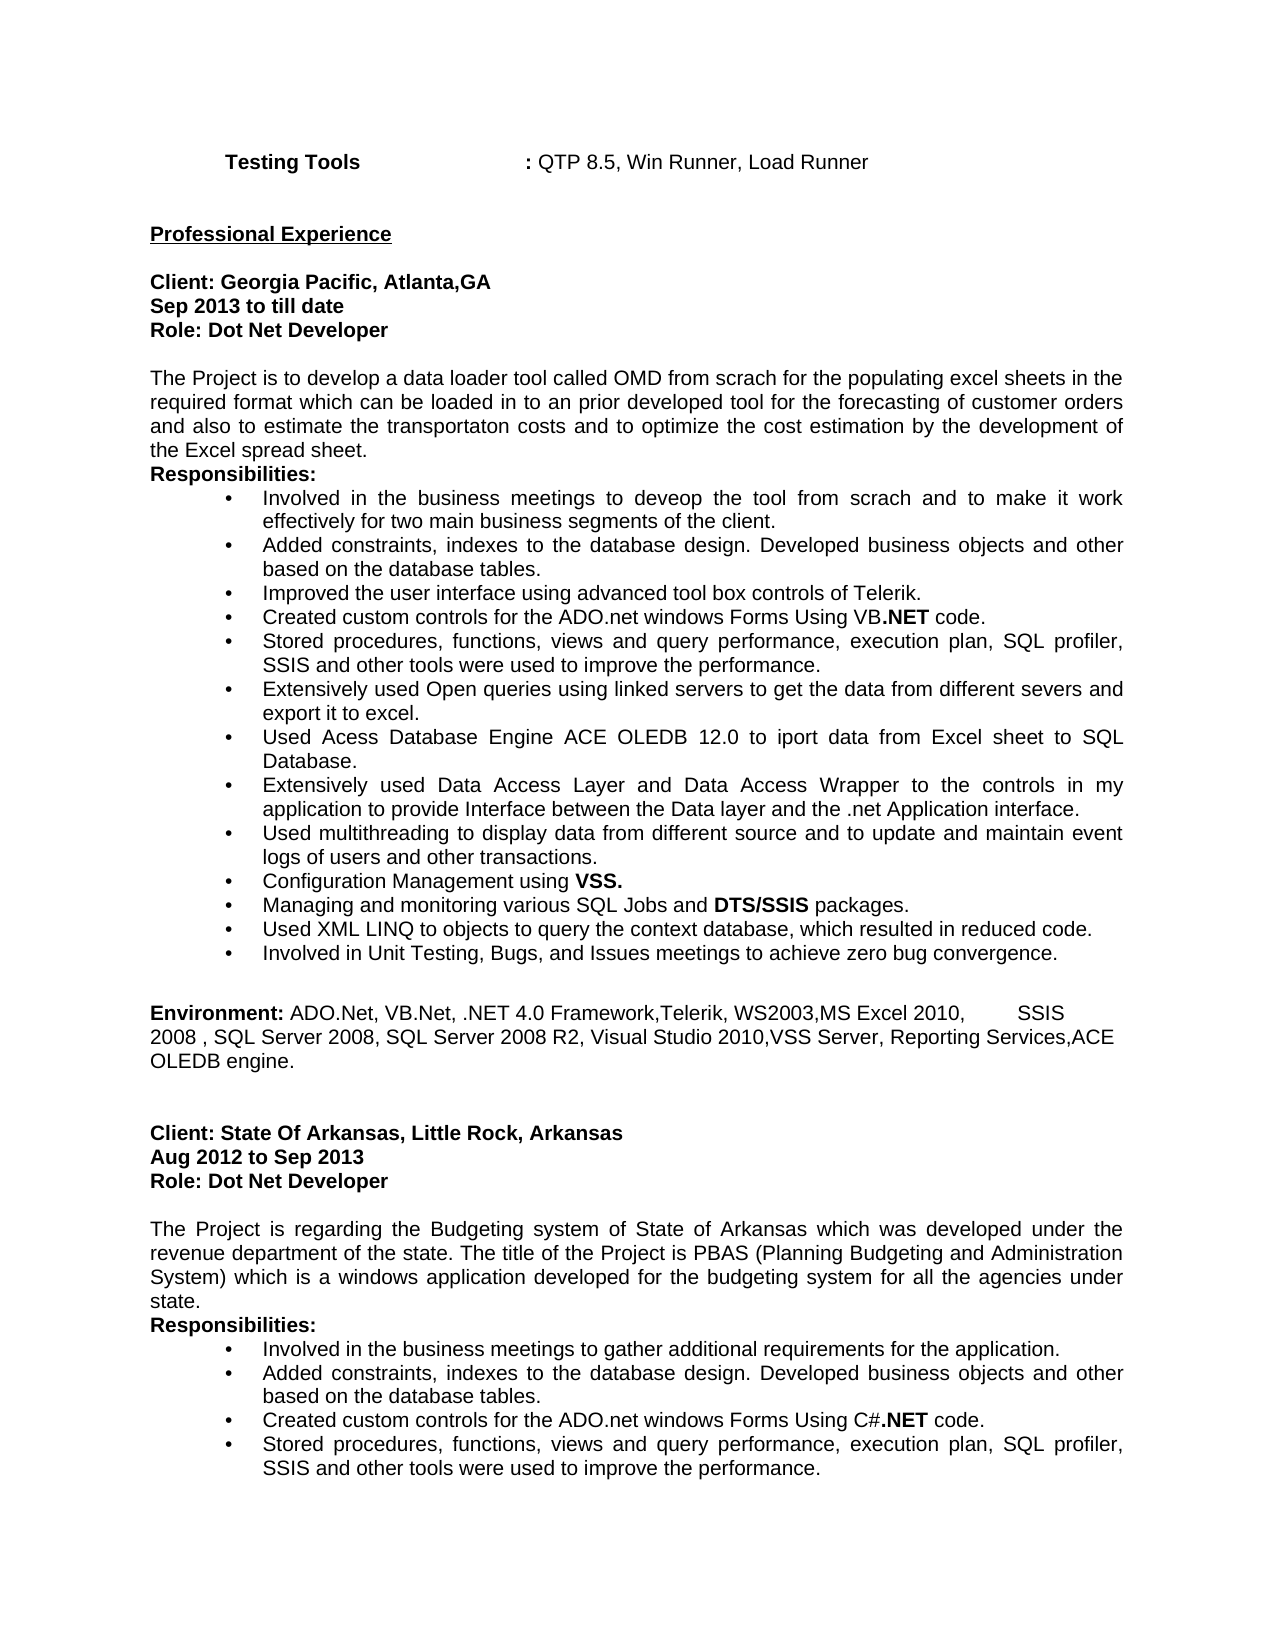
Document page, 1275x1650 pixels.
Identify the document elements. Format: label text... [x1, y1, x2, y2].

list Used Acess Database Engine ACE OLEDB 12.0 to iport data from Excel sheet to SQL Database. [225, 725, 1125, 773]
list Used XML LINQ to objects to query the context database, which resulted in reduced code. [225, 917, 1125, 941]
text Client: State Of Arkansas, Little Rock, Arkansas Aug 2012 to Sep 2013 [150, 1121, 1125, 1169]
list Configuration Management using VSS. [225, 869, 1125, 893]
list Stored procedures, functions, views and query performance, execution plan, SQL profiler, SSIS and other tools were used to improve the performance. [225, 1432, 1125, 1480]
text Client: Georgia Pacific, Atlanta,GA [150, 270, 1125, 294]
text Environment: ADO.Net, VB.Net, .NET 4.0 Framework,Telerik, WS2003,MS Excel 2010, SSIS 2008 , SQL Server 2008, SQL Server 2008 R2, Visual Studio 2010,VSS Server, Reporting Services,ACE OLEDB engine. [150, 1001, 1125, 1073]
text Testing Tools : QTP 8.5, Win Runner, Load Runner [225, 150, 1125, 174]
list Created custom controls for the ADO.net windows Forms Using C#.NET code. [225, 1408, 1125, 1432]
text The Project is to develop a data loader tool called OMD from scrach for the populating excel sheets in the required format which can be loaded in to an prior developed tool for the forecasting of customer orders and also to estimate the transportaton costs and to optimize the cost estimation by the development of the Excel spread sheet. [150, 366, 1125, 461]
text The Project is regarding the Budgeting system of State of Arkansas which was developed under the revenue department of the state. The title of the Project is PBAS (Planning Budgeting and Administration System) which is a windows application developed for the budgeting system for all the agencies under state. [150, 1217, 1125, 1312]
list Stored procedures, functions, views and query performance, execution plan, SQL profiler, SSIS and other tools were used to improve the performance. [225, 629, 1125, 677]
list Created custom controls for the ADO.net windows Forms Using VB.NET code. [225, 605, 1125, 629]
list Used multithreading to display data from different source and to update and maintain event logs of users and other transactions. [225, 821, 1125, 869]
list Added constraints, indexes to the database design. Developed business objects and other based on the database tables. [225, 1360, 1125, 1408]
list Involved in Unit Testing, Bugs, and Issues meetings to achieve zero bug convergence. [225, 941, 1125, 964]
text Role: Dot Net Developer [150, 318, 1125, 342]
text Responsibilities: [150, 1312, 1125, 1336]
list Extensively used Open queries using linked servers to get the data from different severs and export it to excel. [225, 677, 1125, 725]
list Extensively used Data Access Layer and Data Access Wrapper to the controls in my application to provide Interface between the Data layer and the .net Application interface. [225, 773, 1125, 821]
text Role: Dot Net Developer [150, 1169, 1125, 1193]
list Involved in the business meetings to deveop the tool from scrach and to make it work effectively for two main business segments of the client. [225, 485, 1125, 533]
list Managing and monitoring various SQL Jobs and DTS/SSIS packages. [225, 893, 1125, 917]
text Responsibilities: [150, 461, 1125, 485]
text Sep 2013 to till date [150, 294, 1125, 318]
list Improved the user interface using advanced tool box controls of Telerik. [225, 581, 1125, 605]
text Professional Experience [150, 222, 1125, 246]
list Added constraints, indexes to the database design. Developed business objects and other based on the database tables. [225, 533, 1125, 581]
list Involved in the business meetings to gather additional requirements for the application. [225, 1336, 1125, 1360]
